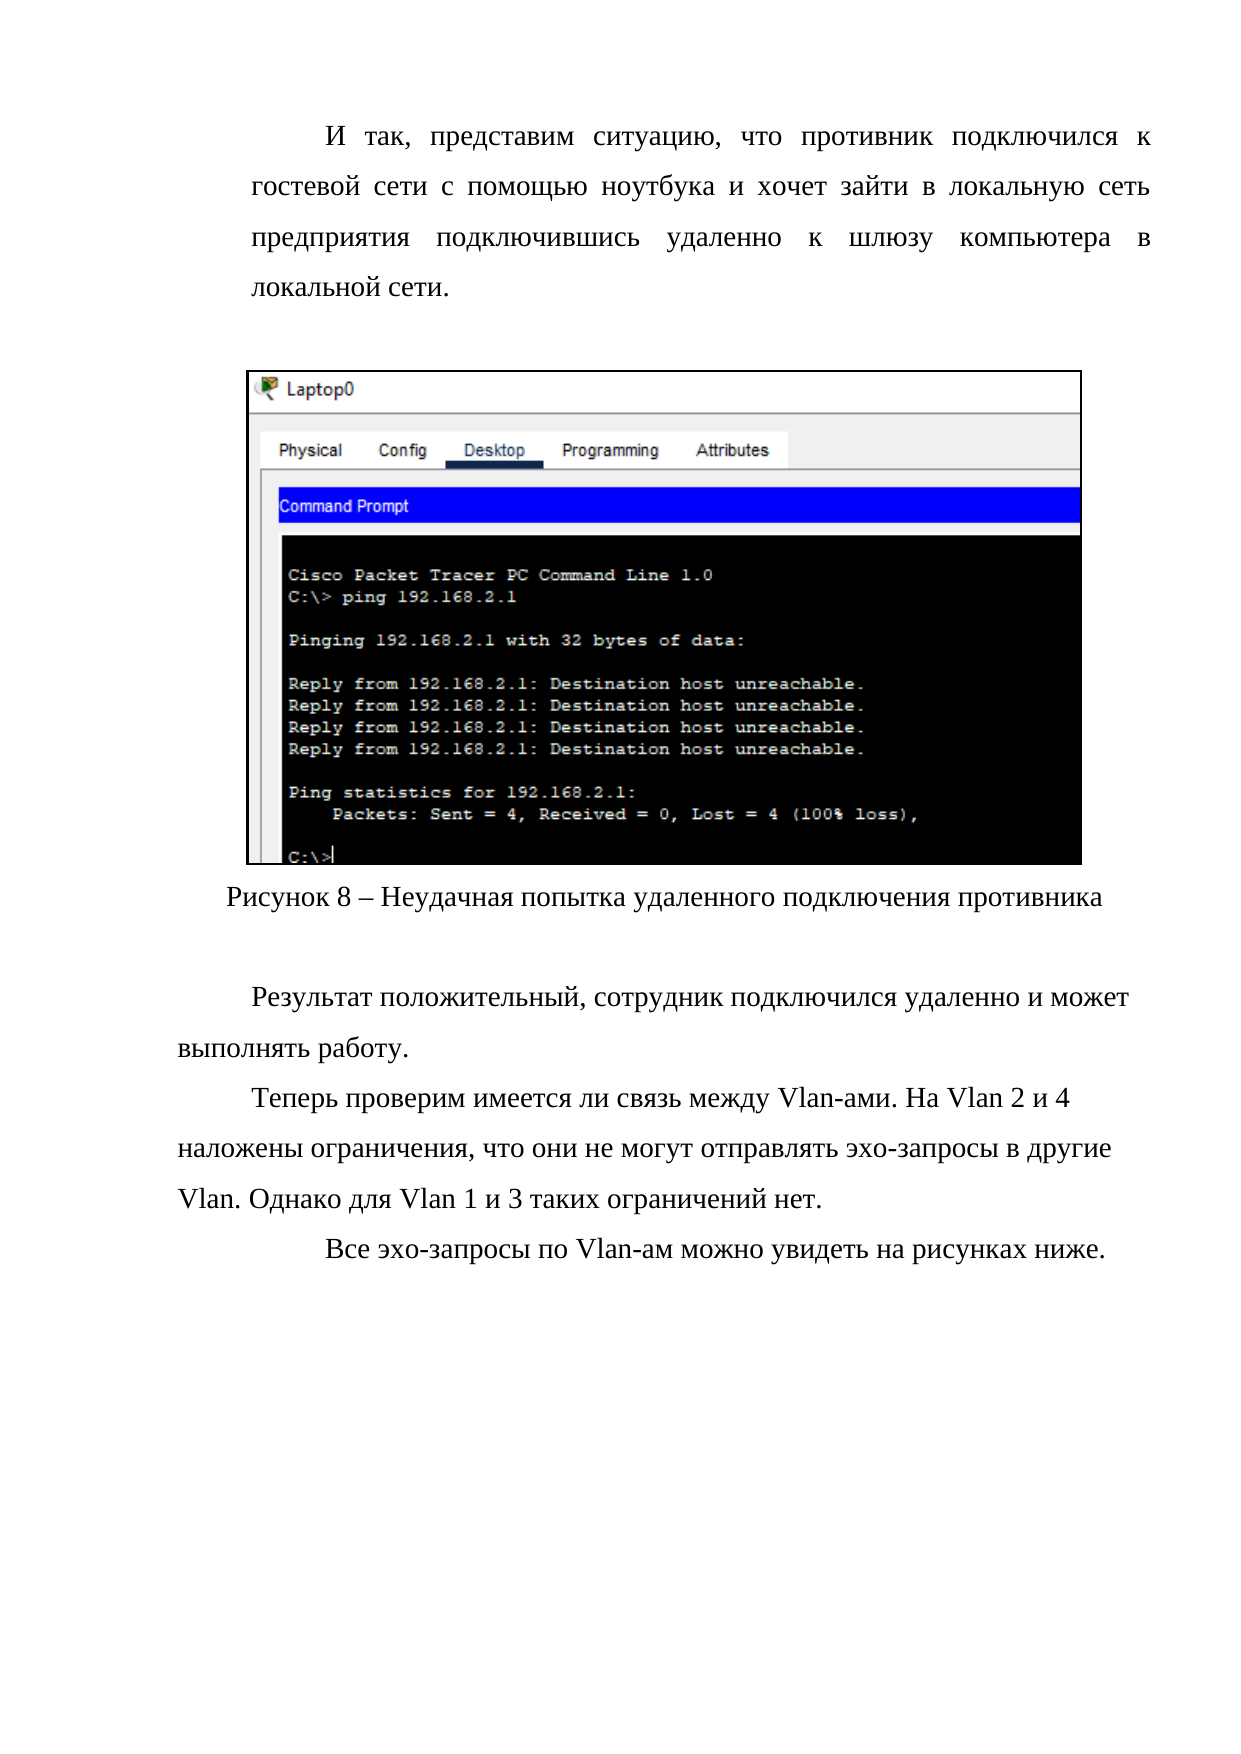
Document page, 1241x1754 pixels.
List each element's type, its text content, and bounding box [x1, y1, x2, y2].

picture [249, 372, 1080, 863]
text Теперь проверим имеется ли связь между Vlan-ами. На Vlan 2 и 4 наложены ограничения, что они не могут отправлять эхо-запросы в другие Vlan. Однако для Vlan 1 и 3 таких ограничений нет. [177, 1080, 1152, 1214]
text Результат положительный, сотрудник подключился удаленно и может выполнять работу. [177, 979, 1152, 1063]
text Рисунок 8 – Неудачная попытка удаленного подключения противника [177, 879, 1152, 912]
text Все эхо-запросы по Vlan-ам можно увидеть на рисунках ниже. [251, 1231, 1152, 1265]
text И так, представим ситуацию, что противник подключился к гостевой сети с помощью ноутбука и хочет зайти в локальную сеть предприятия подключившись удаленно к шлюзу компьютера в локальной сети. [251, 118, 1152, 303]
